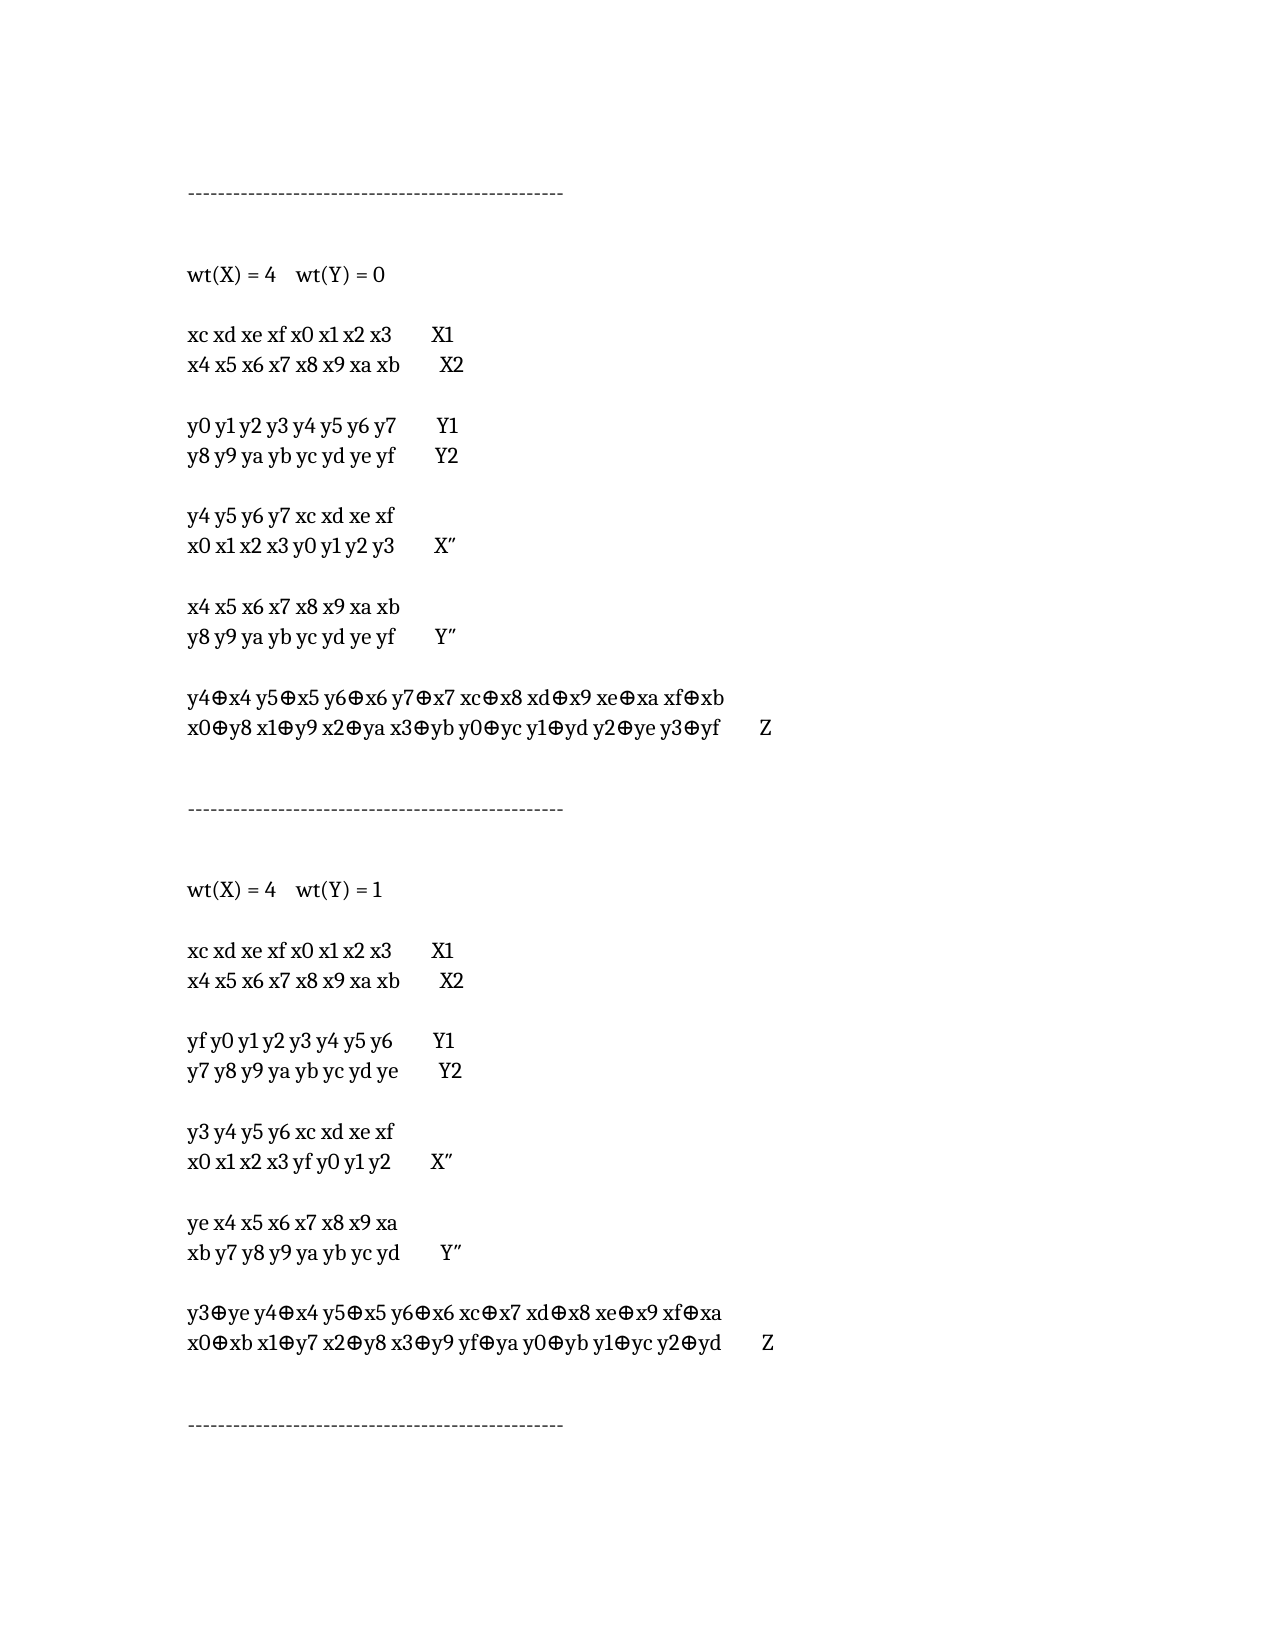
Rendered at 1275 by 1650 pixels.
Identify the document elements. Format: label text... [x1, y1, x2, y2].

text -------------------------------------------------- [187, 766, 1087, 852]
text wt(X) = 4 wt(Y) = 1 xc xd xe xf x0 x1 x2 x3 X1 x4 x5 x6 x7 x8 x9 xa xb X2 yf y0 y1 y2 y3 y4 y5 y6 Y1 y7 y8 y9 ya yb yc yd ye Y2 y3 y4 y5 y6 xc xd xe xf x0 x1 x2 x3 yf y0 y1 y2 X″ ye x4 x5 x6 x7 x8 x9 xa xb y7 y8 y9 ya yb yc yd Y″ y3⊕ye y4⊕x4 y5⊕x5 y6⊕x6 xc⊕x7 xd⊕x8 xe⊕x9 xf⊕xa x0⊕xb x1⊕y7 x2⊕y8 x3⊕y9 yf⊕ya y0⊕yb y1⊕yc y2⊕yd Z [187, 877, 1087, 1357]
text -------------------------------------------------- [187, 1381, 1087, 1468]
text -------------------------------------------------- [187, 150, 1087, 237]
text wt(X) = 4 wt(Y) = 0 xc xd xe xf x0 x1 x2 x3 X1 x4 x5 x6 x7 x8 x9 xa xb X2 y0 y1 y2 y3 y4 y5 y6 y7 Y1 y8 y9 ya yb yc yd ye yf Y2 y4 y5 y6 y7 xc xd xe xf x0 x1 x2 x3 y0 y1 y2 y3 X″ x4 x5 x6 x7 x8 x9 xa xb y8 y9 ya yb yc yd ye yf Y″ y4⊕x4 y5⊕x5 y6⊕x6 y7⊕x7 xc⊕x8 xd⊕x9 xe⊕xa xf⊕xb x0⊕y8 x1⊕y9 x2⊕ya x3⊕yb y0⊕yc y1⊕yd y2⊕ye y3⊕yf Z [187, 261, 1087, 741]
